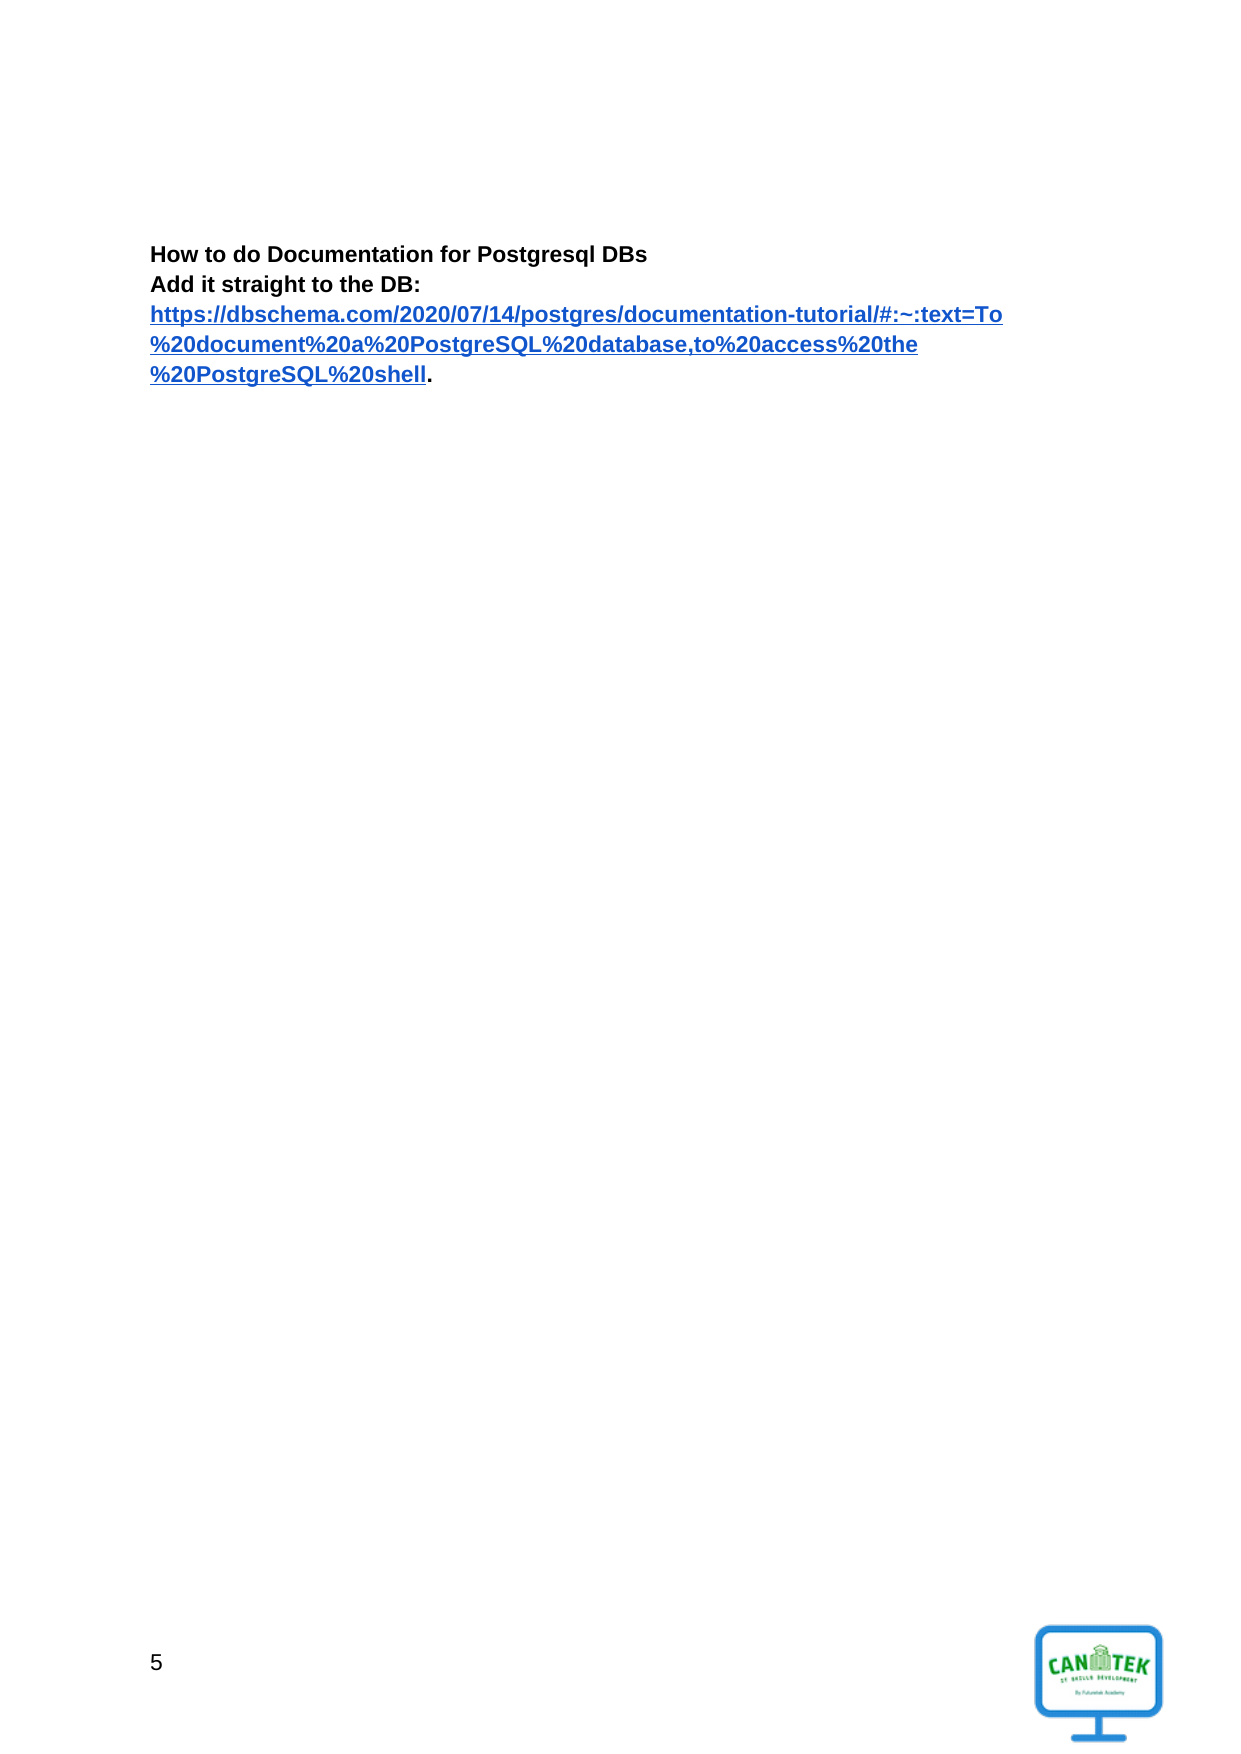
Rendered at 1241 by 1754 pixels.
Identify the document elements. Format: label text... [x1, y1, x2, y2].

text How to do Documentation for Postgresql DBs [150, 241, 1090, 267]
text Add it straight to the DB: [150, 271, 1090, 297]
picture [1032, 1622, 1165, 1745]
text https://dbschema.com/2020/07/14/postgres/documentation-tutorial/#:~:text=To%20document%20a%20PostgreSQL%20database,to%20access%20the%20PostgreSQL%20shell. [150, 301, 1090, 388]
